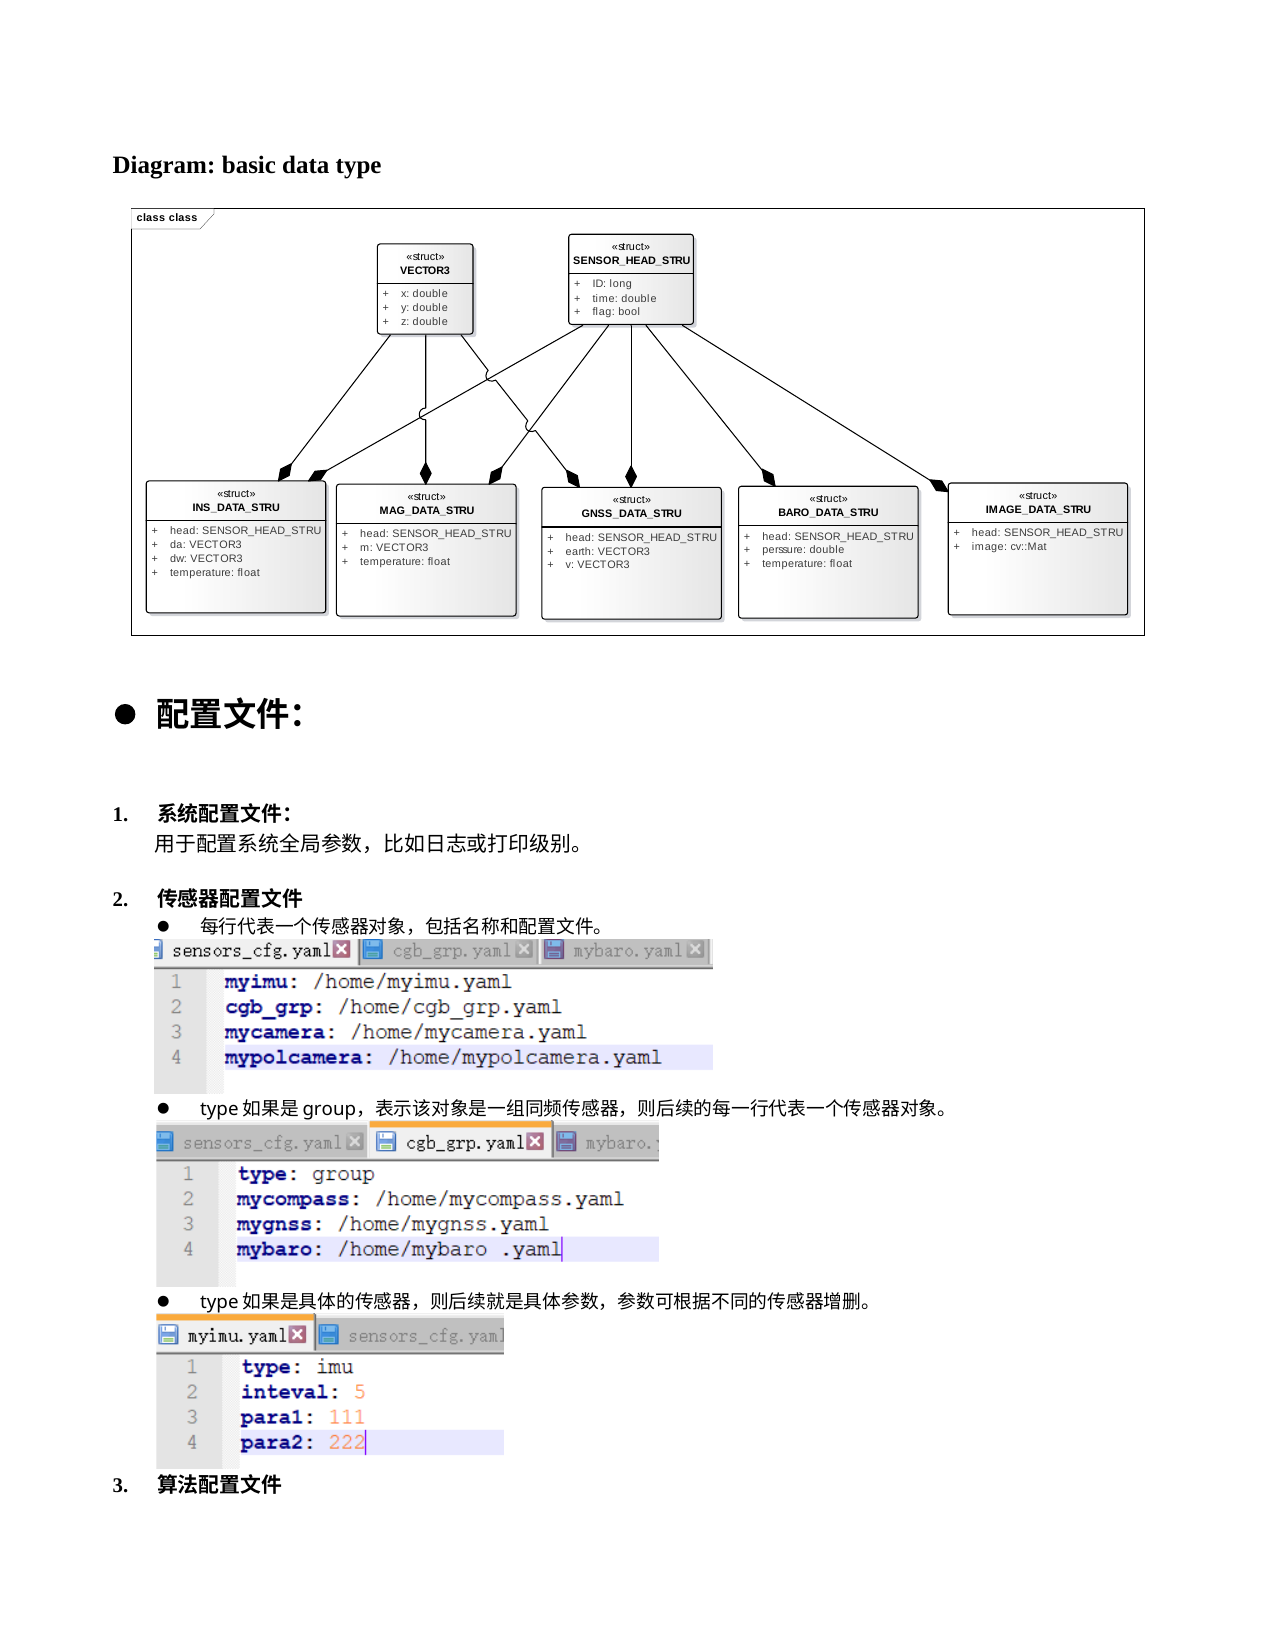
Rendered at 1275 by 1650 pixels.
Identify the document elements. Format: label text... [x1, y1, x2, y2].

list 传感器配置文件 [112, 882, 1162, 912]
subtitle 配置文件： [112, 687, 1162, 736]
picture [156, 1120, 659, 1287]
text Diagram: basic data type [112, 150, 1162, 179]
list 每行代表一个传感器对象，包括名称和配置文件。 [156, 912, 1162, 939]
list type如果是group，表示该对象是一组同频传感器，则后续的每一行代表一个传感器对象。 [156, 1093, 1162, 1120]
list 系统配置文件： [112, 797, 1162, 828]
list type如果是具体的传感器，则后续就是具体参数，参数可根据不同的传感器增删。 [156, 1287, 1162, 1314]
picture [156, 1313, 504, 1469]
list 算法配置文件 [112, 1469, 1162, 1499]
picture [154, 939, 713, 1094]
list 用于配置系统全局参数，比如日志或打印级别。 [112, 828, 1162, 858]
